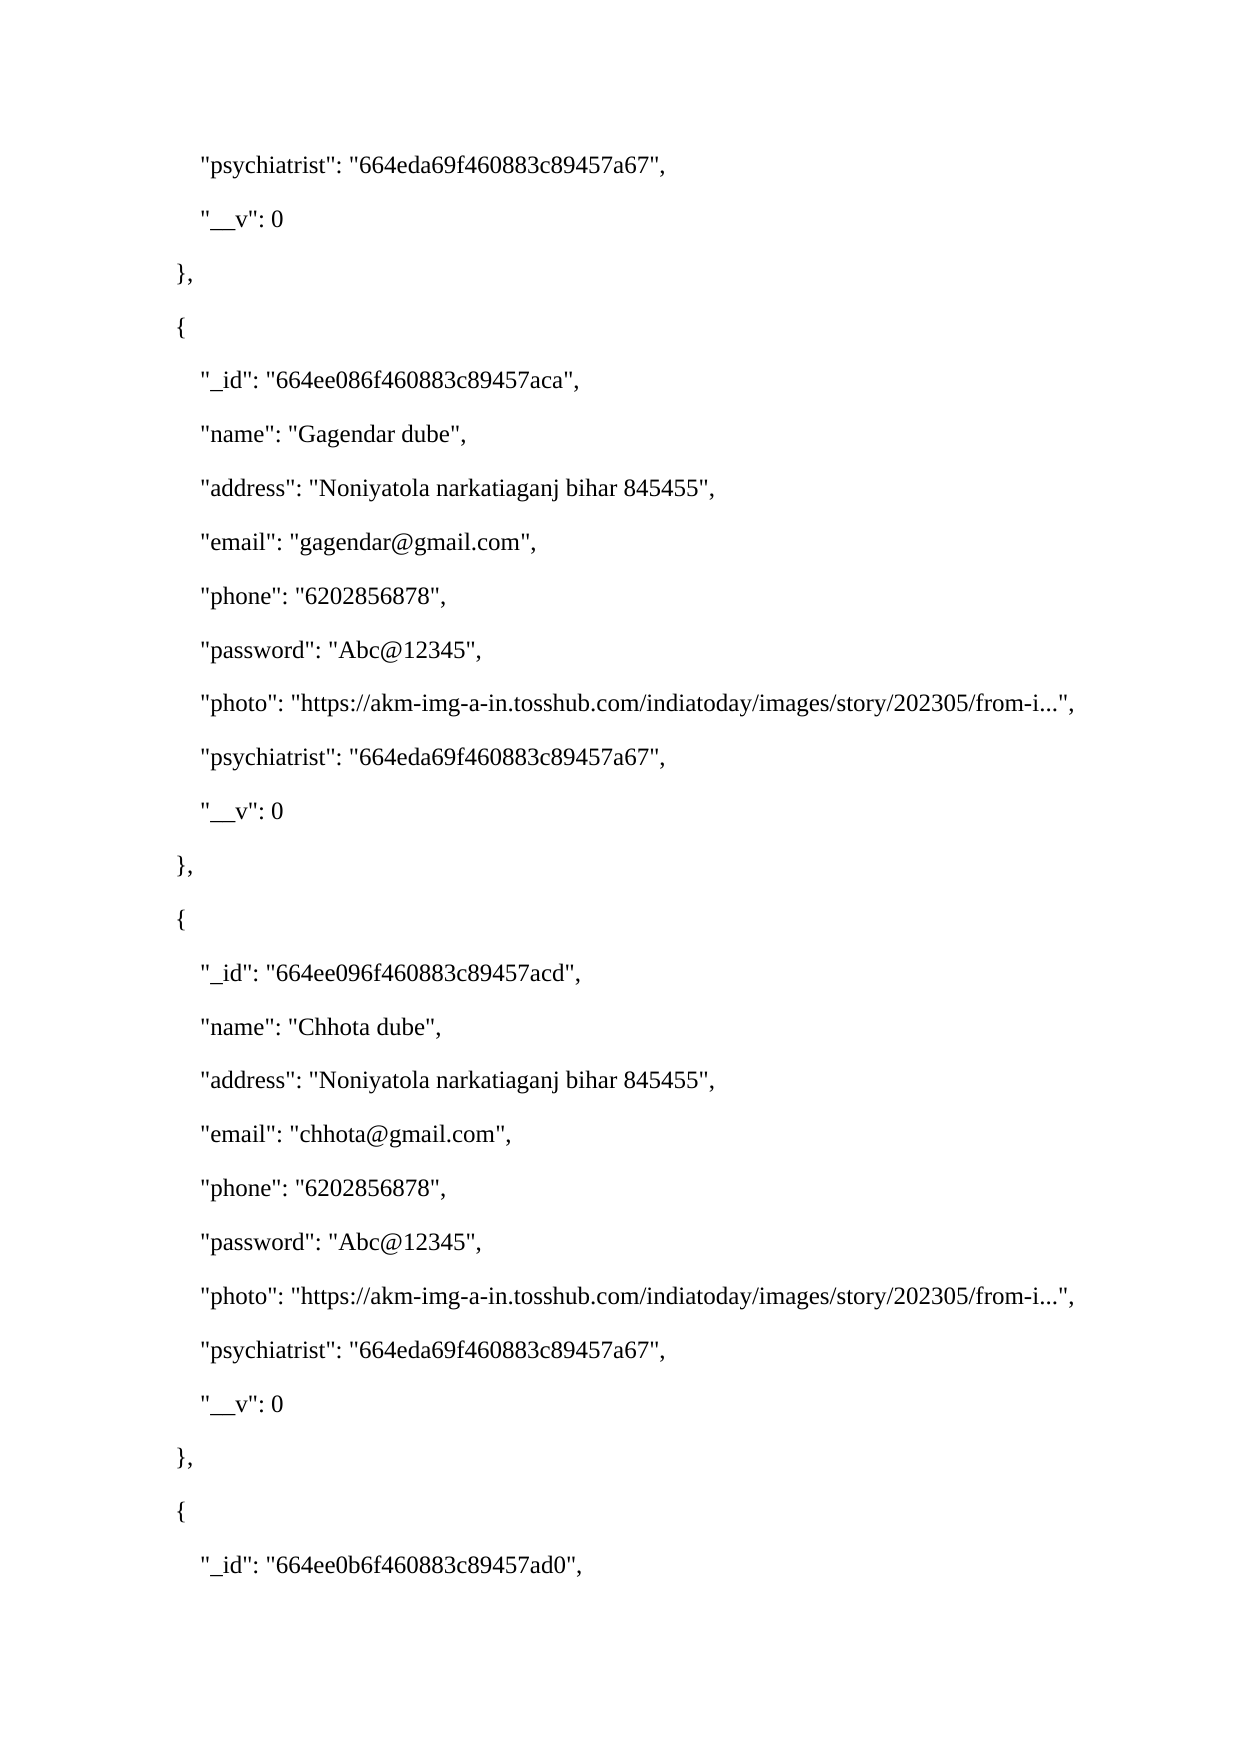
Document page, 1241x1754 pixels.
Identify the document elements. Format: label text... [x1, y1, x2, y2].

text "photo": "https://akm-img-a-in.tosshub.com/indiatoday/images/story/202305/from-i...", [150, 688, 1090, 717]
text "__v": 0 [150, 204, 1090, 233]
text "email": "chhota@gmail.com", [150, 1119, 1090, 1148]
text "psychiatrist": "664eda69f460883c89457a67", [150, 150, 1090, 179]
text "password": "Abc@12345", [150, 1227, 1090, 1256]
text { [150, 312, 1090, 340]
text }, [150, 1442, 1090, 1471]
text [150, 1281, 1090, 1310]
text "_id": "664ee0b6f460883c89457ad0", [150, 1550, 1090, 1579]
text "name": "Chhota dube", [150, 1012, 1090, 1040]
text "psychiatrist": "664eda69f460883c89457a67", [150, 1335, 1090, 1363]
text "psychiatrist": "664eda69f460883c89457a67", [150, 742, 1090, 771]
text "phone": "6202856878", [150, 581, 1090, 609]
text "address": "Noniyatola narkatiaganj bihar 845455", [150, 473, 1090, 502]
text "__v": 0 [150, 1389, 1090, 1417]
text "address": "Noniyatola narkatiaganj bihar 845455", [150, 1066, 1090, 1094]
text }, [150, 258, 1090, 286]
text { [150, 1496, 1090, 1525]
text "_id": "664ee096f460883c89457acd", [150, 958, 1090, 987]
text "phone": "6202856878", [150, 1173, 1090, 1202]
text "email": "gagendar@gmail.com", [150, 527, 1090, 556]
text "name": "Gagendar dube", [150, 419, 1090, 448]
text }, [150, 850, 1090, 879]
text "password": "Abc@12345", [150, 635, 1090, 663]
text "__v": 0 [150, 796, 1090, 825]
text { [150, 904, 1090, 933]
text "_id": "664ee086f460883c89457aca", [150, 365, 1090, 394]
